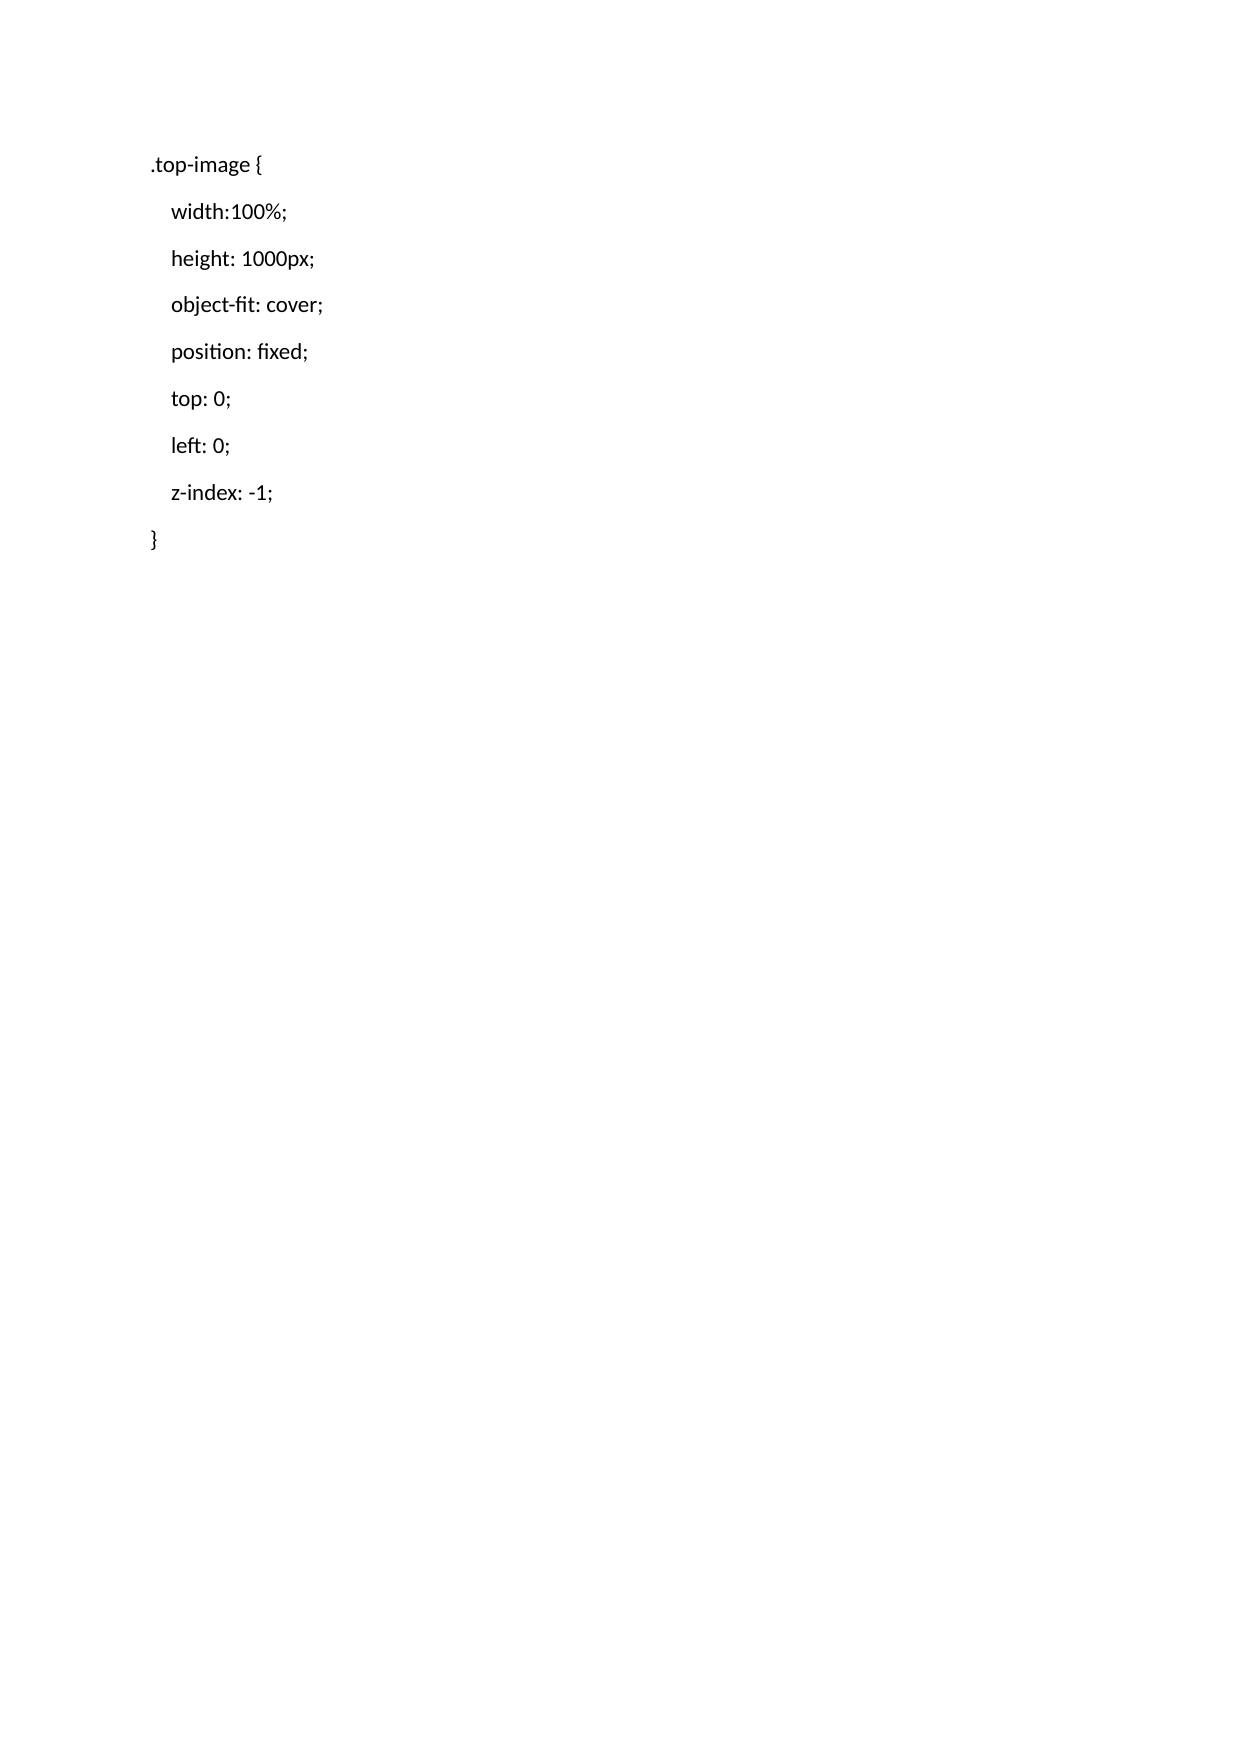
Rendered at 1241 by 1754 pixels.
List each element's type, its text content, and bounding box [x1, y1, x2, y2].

text width:100%; [150, 197, 1090, 225]
text left: 0; [150, 431, 1090, 459]
text top: 0; [150, 384, 1090, 412]
text .top-image { [150, 150, 1090, 178]
text position: fixed; [150, 337, 1090, 366]
text height: 1000px; [150, 244, 1090, 272]
text } [150, 525, 1090, 553]
text object-fit: cover; [150, 291, 1090, 319]
text z-index: -1; [150, 478, 1090, 506]
